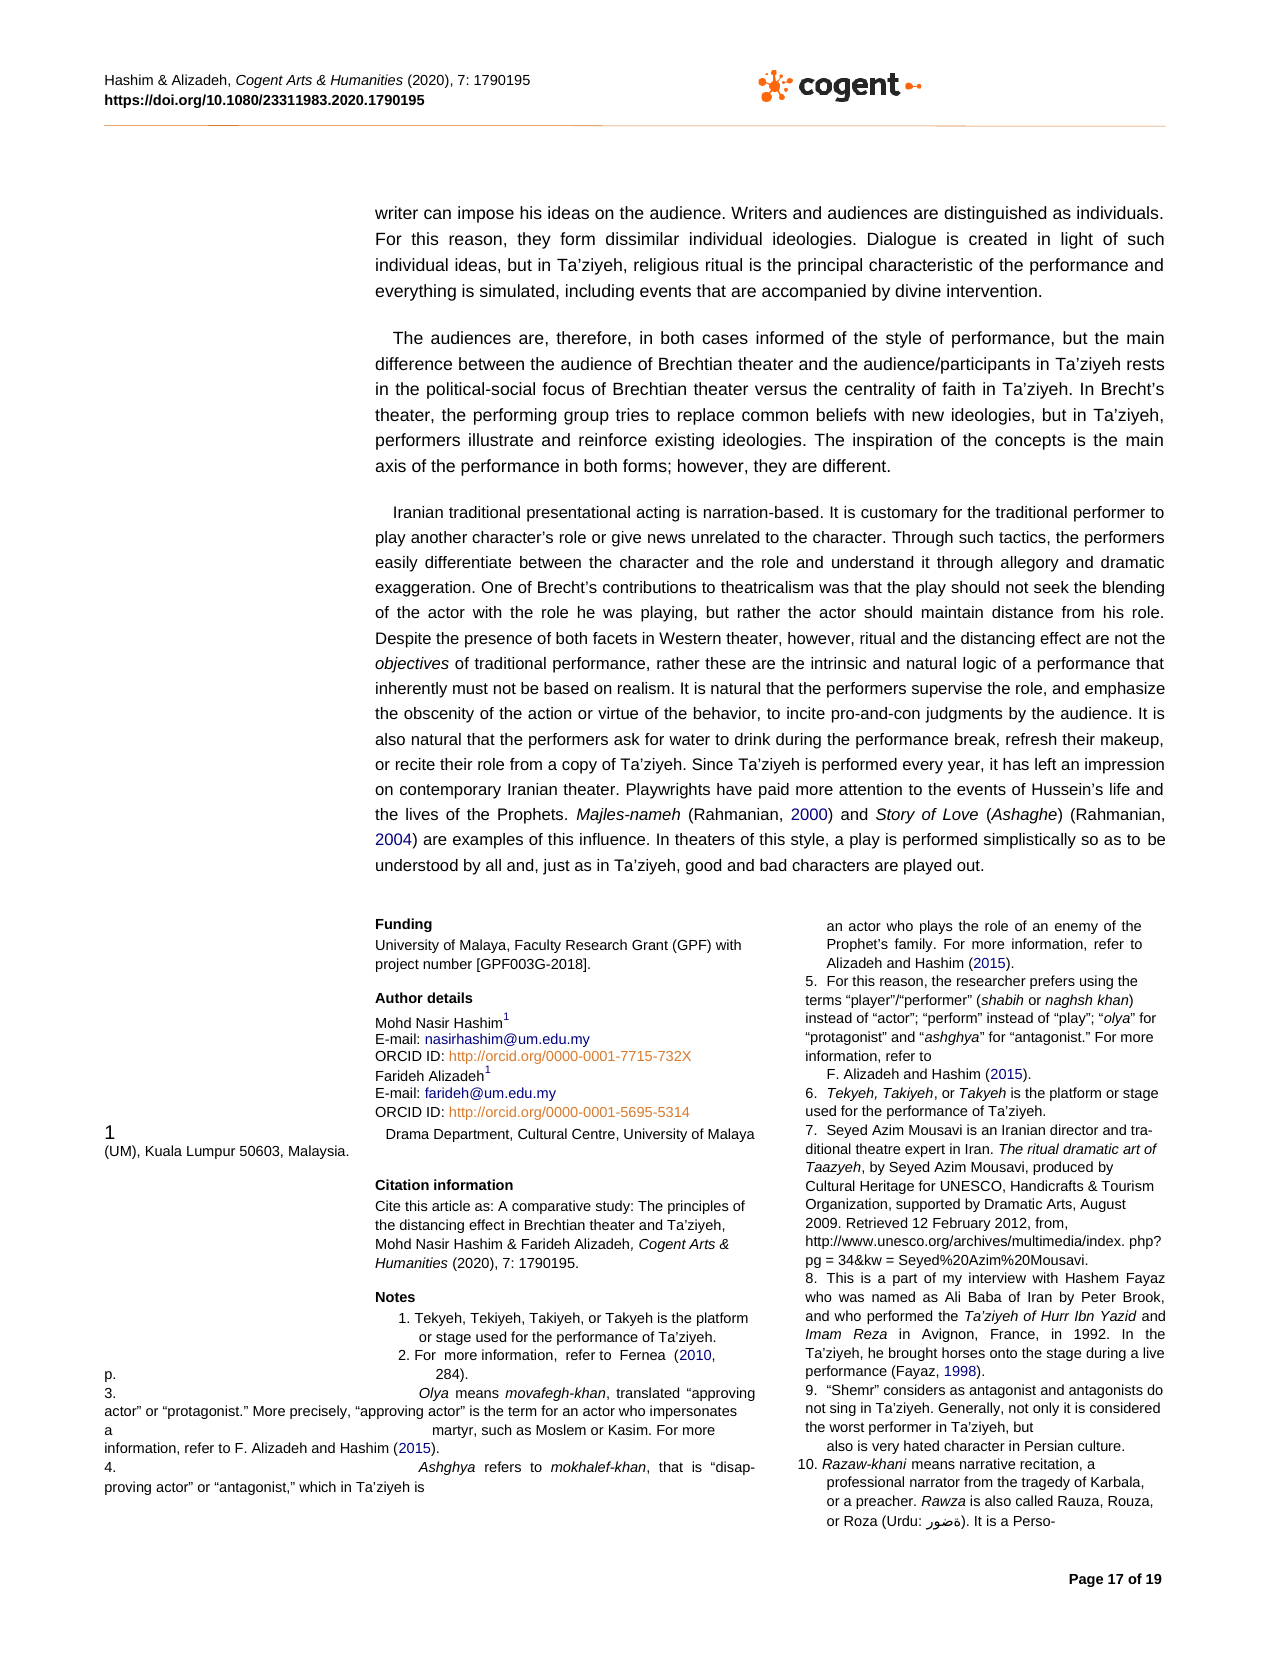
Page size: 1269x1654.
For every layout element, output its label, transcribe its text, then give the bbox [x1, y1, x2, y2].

text Mohd Nasir Hashim1 [375, 1011, 756, 1032]
list martyr, such as Moslem or Kasim. For more information, refer to F. Alizadeh and Hashim (2015). [104, 1421, 756, 1457]
text 10. Razaw-khani means narrative recitation, a professional narrator from the tragedy of Karbala, or a preacher. Rawza is also called Rauza, Rouza, or Roza (Urdu: ةضور). It is a Perso- [797, 1456, 1162, 1531]
text Cite this article as: A comparative study: The principles of the distancing effect in Brechtian theater and Ta’ziyeh, Mohd Nasir Hashim & Farideh Alizadeh, Cogent Arts & Humanities (2020), 7: 1790195. [375, 1198, 753, 1272]
text E-mail: nasirhashim@um.edu.my [375, 1032, 756, 1048]
text E-mail: farideh@um.edu.my [375, 1085, 756, 1102]
text Funding [375, 916, 756, 933]
list Drama Department, Cultural Centre, University of Malaya (UM), Kuala Lumpur 50603, Malaysia. [104, 1123, 756, 1160]
list Tekyeh, Takiyeh, or Takyeh is the platform or stage used for the performance of Ta’ziyeh. [805, 1084, 1166, 1120]
text Notes [375, 1289, 756, 1306]
text University of Malaya, Faculty Research Grant (GPF) with project number [GPF003G-2018]. [375, 937, 756, 972]
list This is a part of my interview with Hashem Fayaz who was named as Ali Baba of Iran by Peter Brook, and who performed the Ta’ziyeh of Hurr Ibn Yazid and Imam Reza in Avignon, France, in 1992. In the Ta’ziyeh, he brought horses onto the stage during a live performance (Fayaz, 1998). [805, 1270, 1166, 1380]
text Hashim & Alizadeh, Cogent Arts & Humanities (2020), 7: 1790195 [104, 72, 1166, 89]
list Seyed Azim Mousavi is an Iranian director and tra-ditional theatre expert in Iran. The ritual dramatic art of Taazyeh, by Seyed Azim Mousavi, produced by Cultural Heritage for UNESCO, Handicrafts & Tourism Organization, supported by Dramatic Arts, August 2009. Retrieved 12 February 2012, from, http://www.unesco.org/archives/multimedia/index. php?pg = 34&kw = Seyed%20Azim%20Mousavi. [805, 1122, 1166, 1268]
text ORCID ID: http://orcid.org/0000-0001-5695-5314 [375, 1104, 756, 1121]
text writer can impose his ideas on the audience. Writers and audiences are distinguished as individuals. For this reason, they form dissimilar individual ideologies. Dialogue is created in light of such individual ideas, but in Ta’ziyeh, religious ritual is the principal characteristic of the performance and everything is simulated, including events that are accompanied by divine intervention. [375, 203, 1166, 301]
list “Shemr” considers as antagonist and antagonists do not sing in Ta’ziyeh. Generally, not only it is considered the worst performer in Ta’ziyeh, but [805, 1382, 1166, 1435]
text The audiences are, therefore, in both cases informed of the style of performance, but the main difference between the audience of Brechtian theater and the audience/participants in Ta’ziyeh rests in the political-social focus of Brechtian theater versus the centrality of faith in Ta’ziyeh. In Brecht’s theater, the performing group tries to replace common beliefs with new ideologies, but in Ta’ziyeh, performers illustrate and reinforce existing ideologies. The inspiration of the concepts is the main axis of the performance in both forms; however, they are different. [375, 328, 1166, 476]
text also is very hated character in Persian culture. [826, 1437, 1166, 1454]
text Iranian traditional presentational acting is narration-based. It is customary for the traditional performer to play another character’s role or give news unrelated to the character. Through such tactics, the performers easily differentiate between the character and the role and understand it through allegory and dramatic exaggeration. One of Brecht’s contributions to theatricalism was that the play should not seek the blending of the actor with the role he was playing, but rather the actor should maintain distance from his role. Despite the presence of both facets in Western theater, however, ritual and the distancing effect are not the objectives of traditional performance, rather these are the intrinsic and natural logic of a performance that inherently must not be based on realism. It is natural that the performers supervise the role, and emphasize the obscenity of the action or virtue of the behavior, to incite pro-and-con judgments by the audience. It is also natural that the performers ask for water to drink during the performance break, refresh their makeup, or recite their role from a copy of Ta’ziyeh. Since Ta’ziyeh is performed every year, it has left an impression on contemporary Iranian theater. Playwrights have paid more attention to the events of Hussein’s life and the lives of the Prophets. Majles-nameh (Rahmanian, 2000) and Story of Love (Ashaghe) (Rahmanian, 2004) are examples of this influence. In theaters of this style, a play is performed simplistically so as to be understood by all and, just as in Ta’ziyeh, good and bad characters are played out. [375, 502, 1166, 874]
list Olya means movafegh-khan, translated “approving actor” or “protagonist.” More precisely, “approving actor” is the term for an actor who impersonates [104, 1384, 756, 1419]
text Author details [375, 989, 756, 1006]
text ORCID ID: http://orcid.org/0000-0001-7715-732X [375, 1048, 756, 1065]
text 1. Tekyeh, Tekiyeh, Takiyeh, or Takyeh is the platform or stage used for the performance of Ta’ziyeh. [398, 1310, 756, 1345]
text 2. For more information, refer to Fernea (2010, [398, 1347, 756, 1364]
text F. Alizadeh and Hashim (2015). [826, 1066, 1166, 1083]
text Citation information [375, 1177, 756, 1194]
list 284). [104, 1366, 756, 1382]
text Farideh Alizadeh1 [375, 1065, 756, 1085]
list Ashghya refers to mokhalef-khan, that is “disap-proving actor” or “antagonist,” which in Ta’ziyeh is [104, 1458, 756, 1496]
text Page 17 of 19 [1069, 1571, 1166, 1588]
text an actor who plays the role of an enemy of the Prophet’s family. For more information, refer to Alizadeh and Hashim (2015). [826, 917, 1143, 971]
text https://doi.org/10.1080/23311983.2020.1790195 [104, 92, 1166, 108]
list For this reason, the researcher prefers using the terms “player”/“performer” (shabih or naghsh khan) instead of “actor”; “perform” instead of “play”; “olya” for “protagonist” and “ashghya” for “antagonist.” For more information, refer to [805, 973, 1166, 1064]
